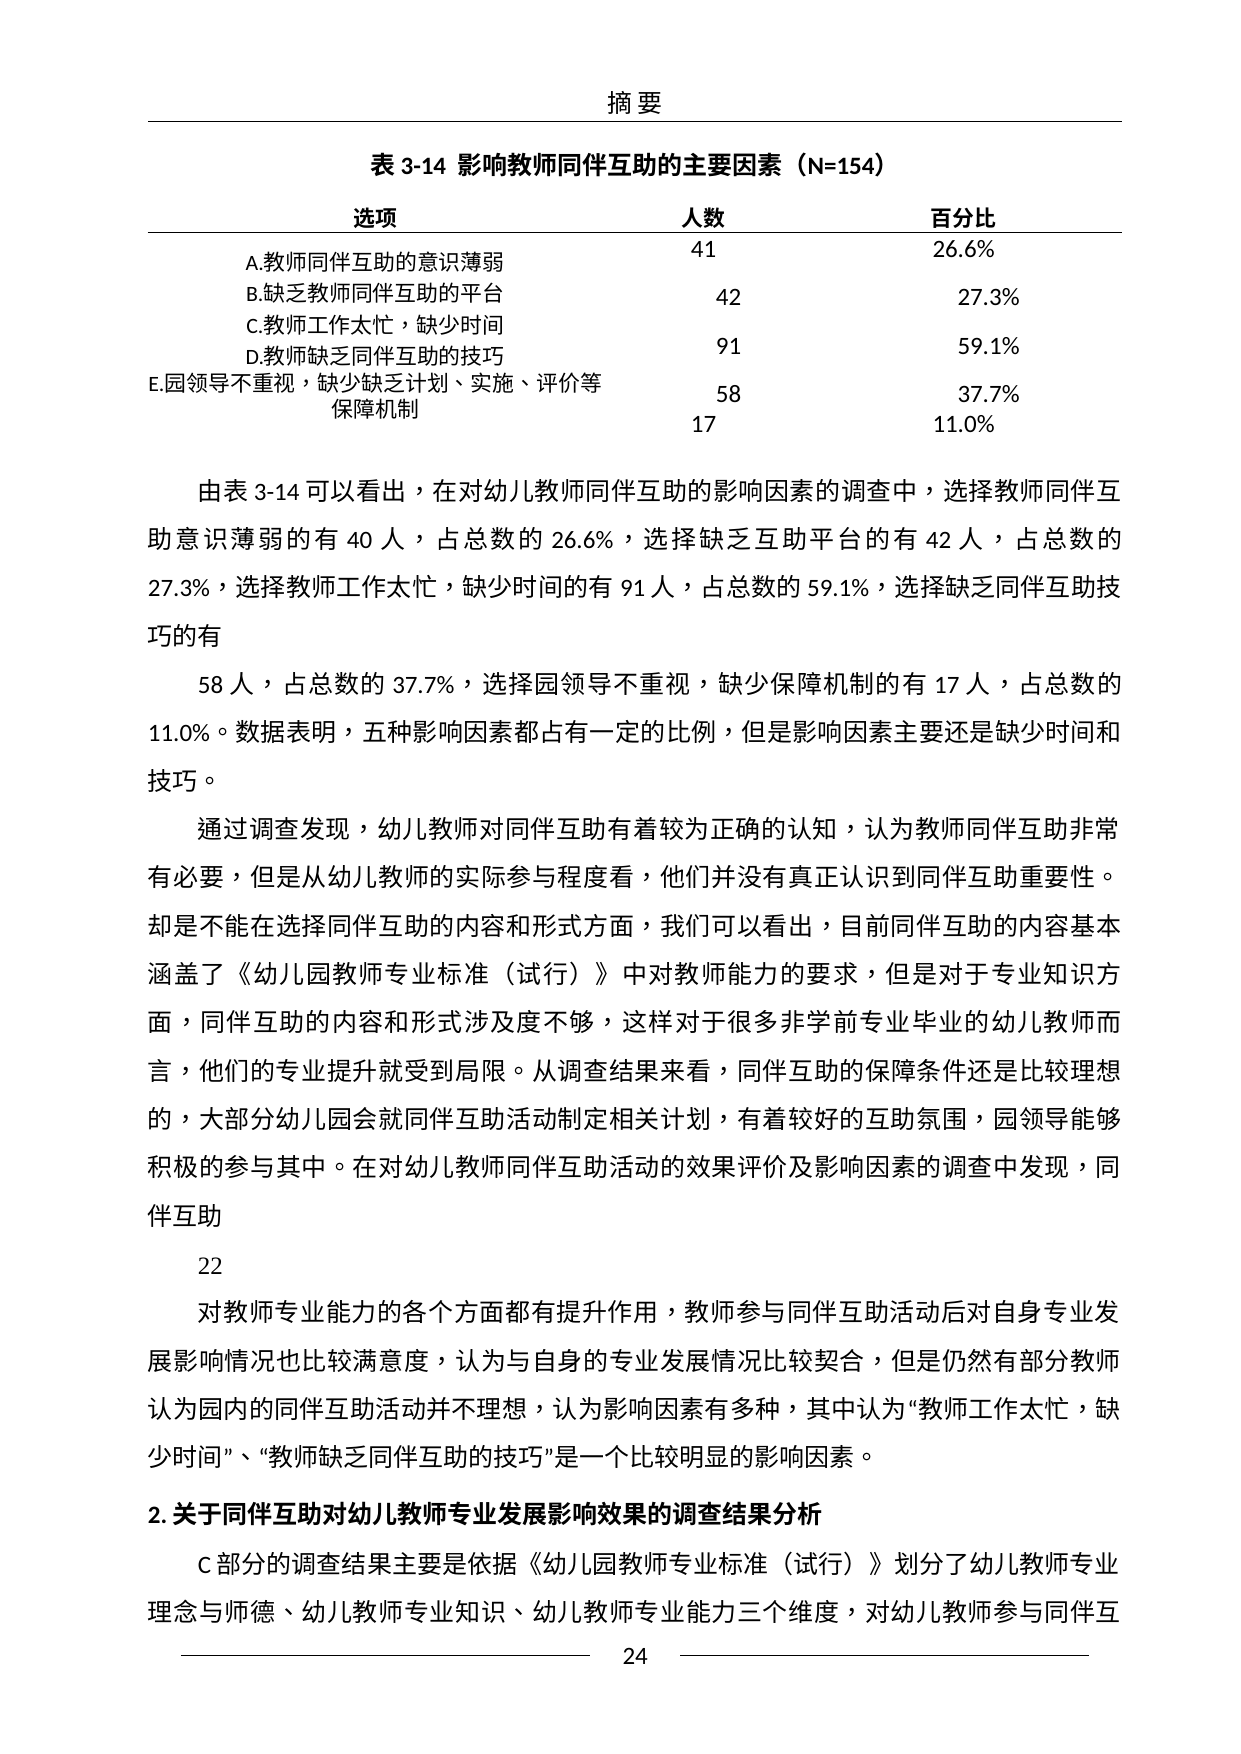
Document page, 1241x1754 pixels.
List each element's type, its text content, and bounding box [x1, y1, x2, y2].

text 对教师专业能力的各个方面都有提升作用，教师参与同伴互助活动后对自身专业发展影响情况也比较满意度，认为与自身的专业发展情况比较契合，但是仍然有部分教师认为园内的同伴互助活动并不理想，认为影响因素有多种，其中认为“教师工作太忙，缺少时间”、“教师缺乏同伴互助的技巧”是一个比较明显的影响因素。 [148, 1279, 1122, 1473]
text 表3-14 影响教师同伴互助的主要因素（N=154） [148, 148, 1122, 180]
table_header 百分比 [804, 205, 1122, 232]
text 通过调查发现，幼儿教师对同伴互助有着较为正确的认知，认为教师同伴互助非常有必要，但是从幼儿教师的实际参与程度看，他们并没有真正认识到同伴互助重要性。却是不能在选择同伴互助的内容和形式方面，我们可以看出，目前同伴互助的内容基本涵盖了《幼儿园教师专业标准（试行）》中对教师能力的要求，但是对于专业知识方面，同伴互助的内容和形式涉及度不够，这样对于很多非学前专业毕业的幼儿教师而言，他们的专业提升就受到局限。从调查结果来看，同伴互助的保障条件还是比较理想的，大部分幼儿园会就同伴互助活动制定相关计划，有着较好的互助氛围，园领导能够积极的参与其中。在对幼儿教师同伴互助活动的效果评价及影响因素的调查中发现，同伴互助 [148, 796, 1122, 1231]
table_cell A.教师同伴互助的意识薄弱 B.缺乏教师同伴互助的平台 C.教师工作太忙，缺少时间 D.教师缺乏同伴互助的技巧 E.园领导不重视，缺少缺乏计划、实施、评价等保障机制 [148, 233, 602, 439]
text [148, 1531, 1122, 1628]
text 58人，占总数的37.7%，选择园领导不重视，缺少保障机制的有17人，占总数的11.0%。数据表明，五种影响因素都占有一定的比例，但是影响因素主要还是缺少时间和技巧。 [148, 651, 1122, 796]
table_cell 26.6% 27.3% 59.1% 37.7% 11.0% [804, 233, 1122, 439]
text 由表3-14可以看出，在对幼儿教师同伴互助的影响因素的调查中，选择教师同伴互助意识薄弱的有40人，占总数的26.6%，选择缺乏互助平台的有42人，占总数的27.3%，选择教师工作太忙，缺少时间的有91人，占总数的59.1%，选择缺乏同伴互助技巧的有 [148, 458, 1122, 651]
text 22 [148, 1231, 1122, 1279]
table_header 人数 [602, 205, 804, 232]
table_cell 41 42 91 58 17 [602, 233, 804, 439]
table_header 选项 [148, 205, 602, 232]
subtitle 2. 关于同伴互助对幼儿教师专业发展影响效果的调查结果分析 [148, 1497, 1122, 1531]
